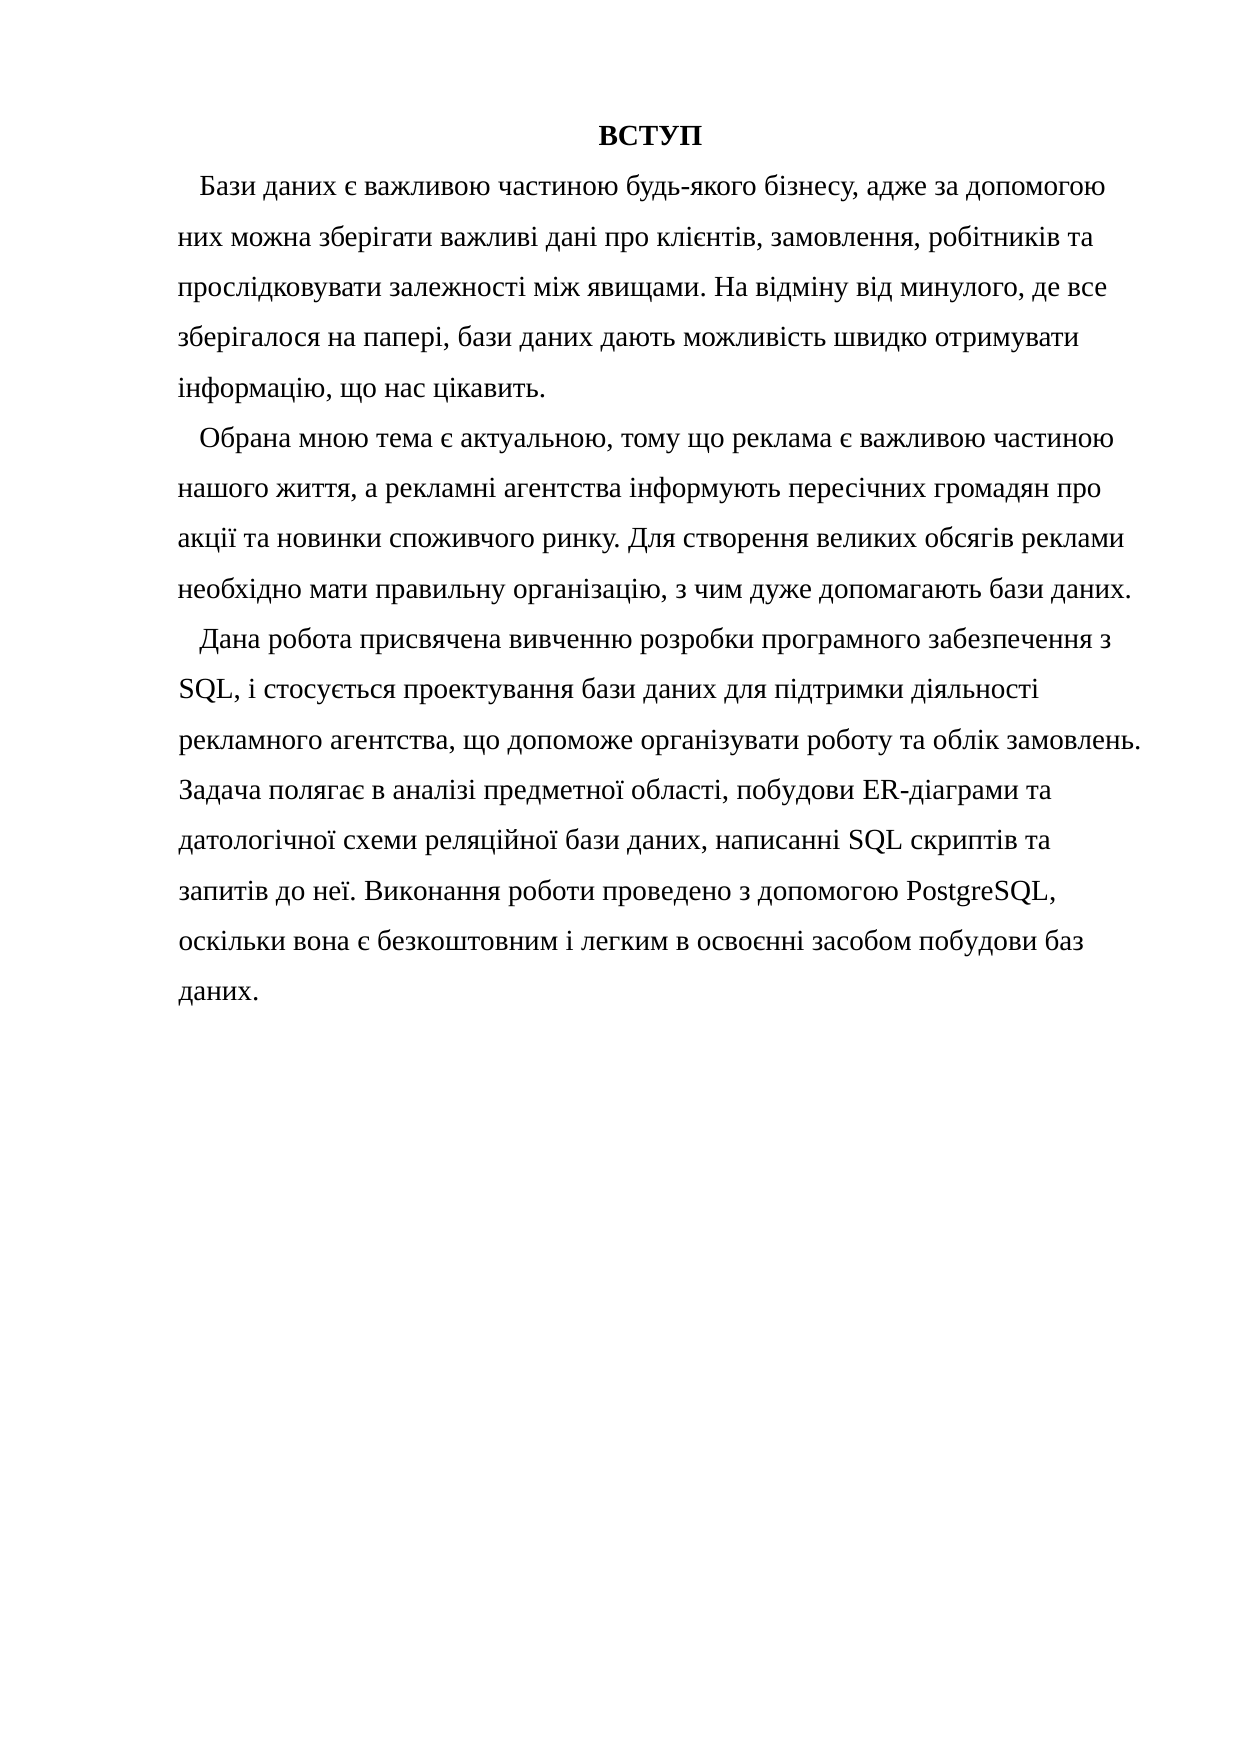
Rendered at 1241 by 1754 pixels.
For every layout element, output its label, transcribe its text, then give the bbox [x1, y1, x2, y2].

text Вступ [149, 118, 1152, 152]
text Обрана мною тема є актуальною, тому що реклама є важливою частиною нашого життя, а рекламні агентства інформують пересічних громадян про акції та новинки споживчого ринку. Для створення великих обсягів реклами необхідно мати правильну організацію, з чим дуже допомагають бази даних. [177, 420, 1152, 604]
text Дана робота присвячена вивченню розробки програмного забезпечення з SQL, і стосується проектування бази даних для підтримки діяльності рекламного агентства, що допоможе організувати роботу та облік замовлень. Задача полягає в аналізі предметної області, побудови ER-діаграми та датологічної схеми реляційної бази даних, написанні SQL скриптів та запитів до неї. Виконання роботи проведено з допомогою PostgreSQL, оскільки вона є безкоштовним і легким в освоєнні засобом побудови баз даних. [177, 621, 1145, 1007]
text Бази даних є важливою частиною будь-якого бізнесу, адже за допомогою них можна зберігати важливі дані про клієнтів, замовлення, робітників та прослідковувати залежності між явищами. На відміну від минулого, де все зберігалося на папері, бази даних дають можливість швидко отримувати інформацію, що нас цікавить. [177, 168, 1152, 403]
